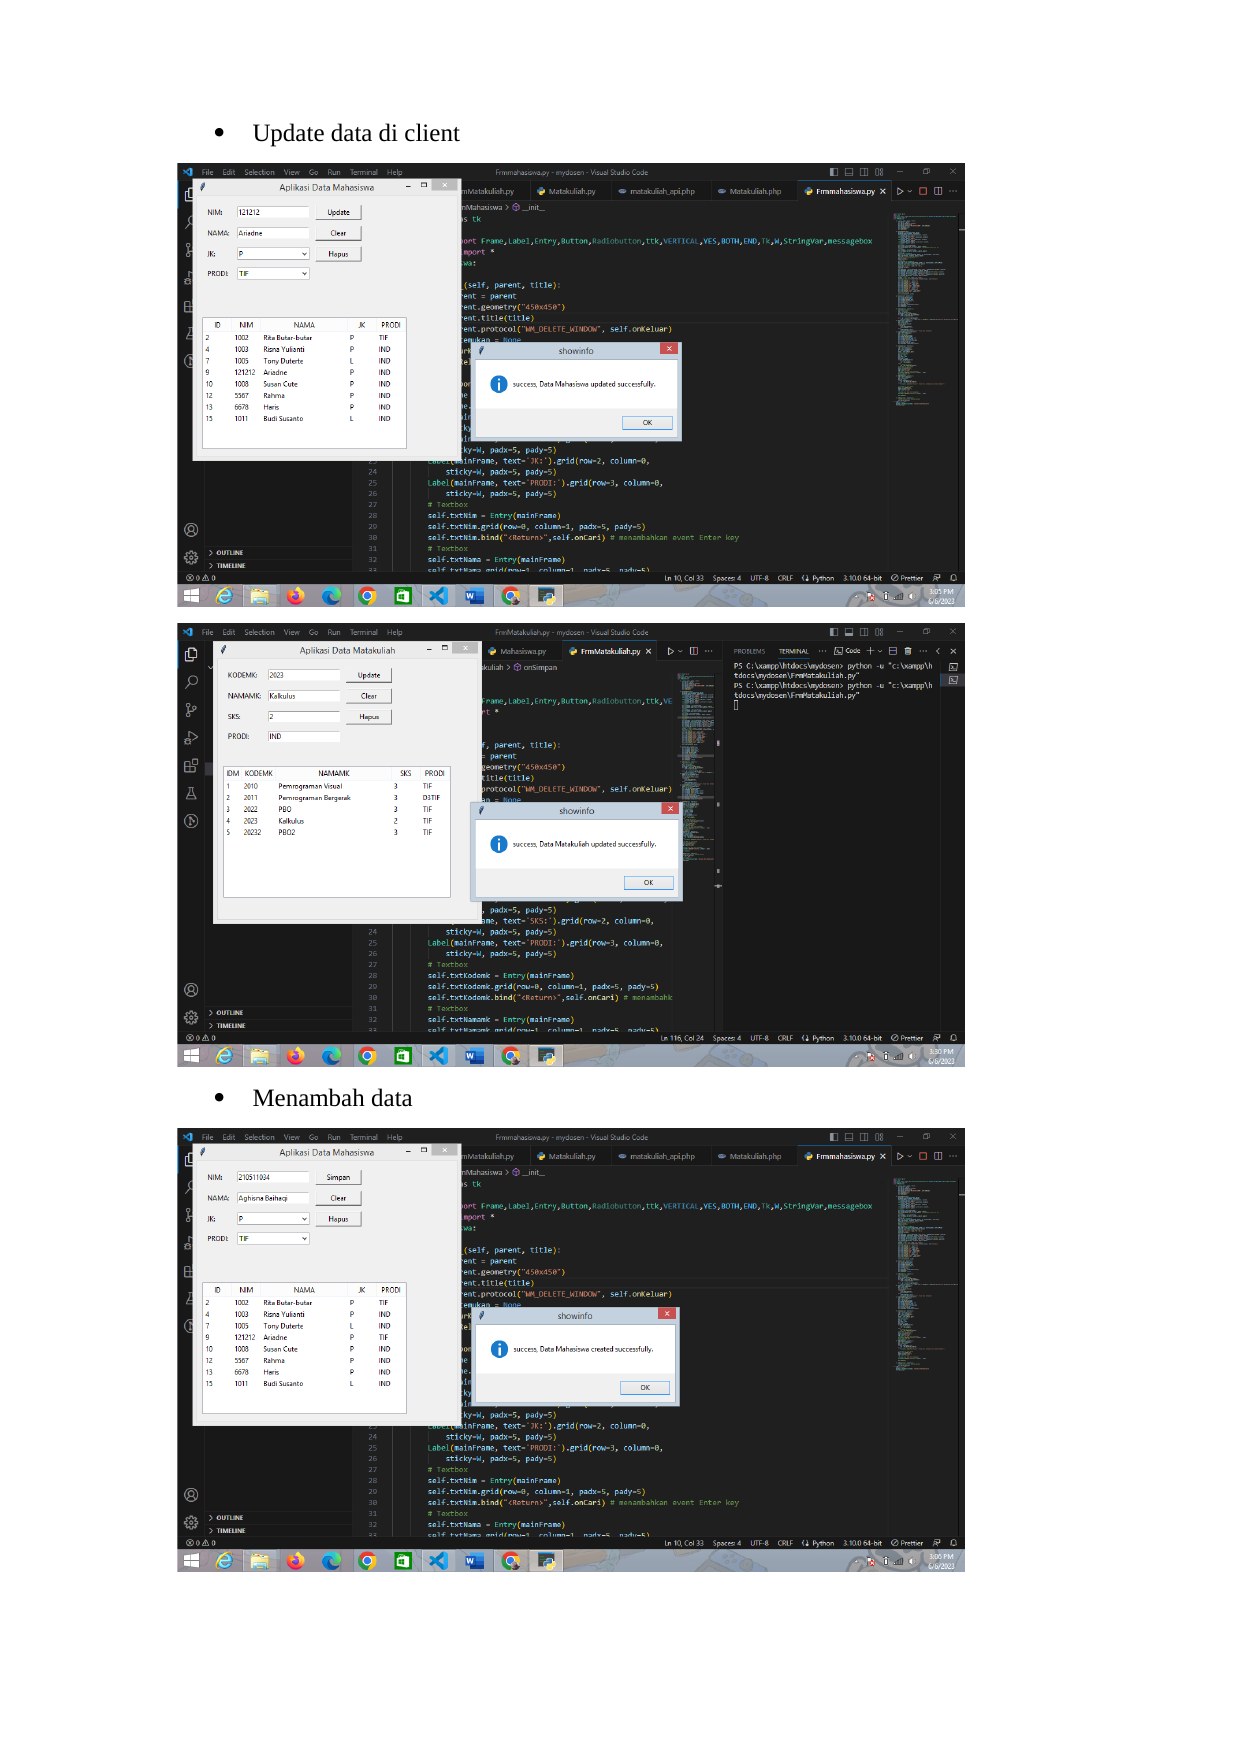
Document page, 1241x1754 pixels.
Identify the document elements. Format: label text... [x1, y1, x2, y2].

list Menambah data [215, 1083, 1152, 1112]
list Update data di client [215, 118, 1152, 147]
picture [177, 1128, 965, 1572]
picture [177, 623, 965, 1067]
picture [177, 163, 965, 607]
